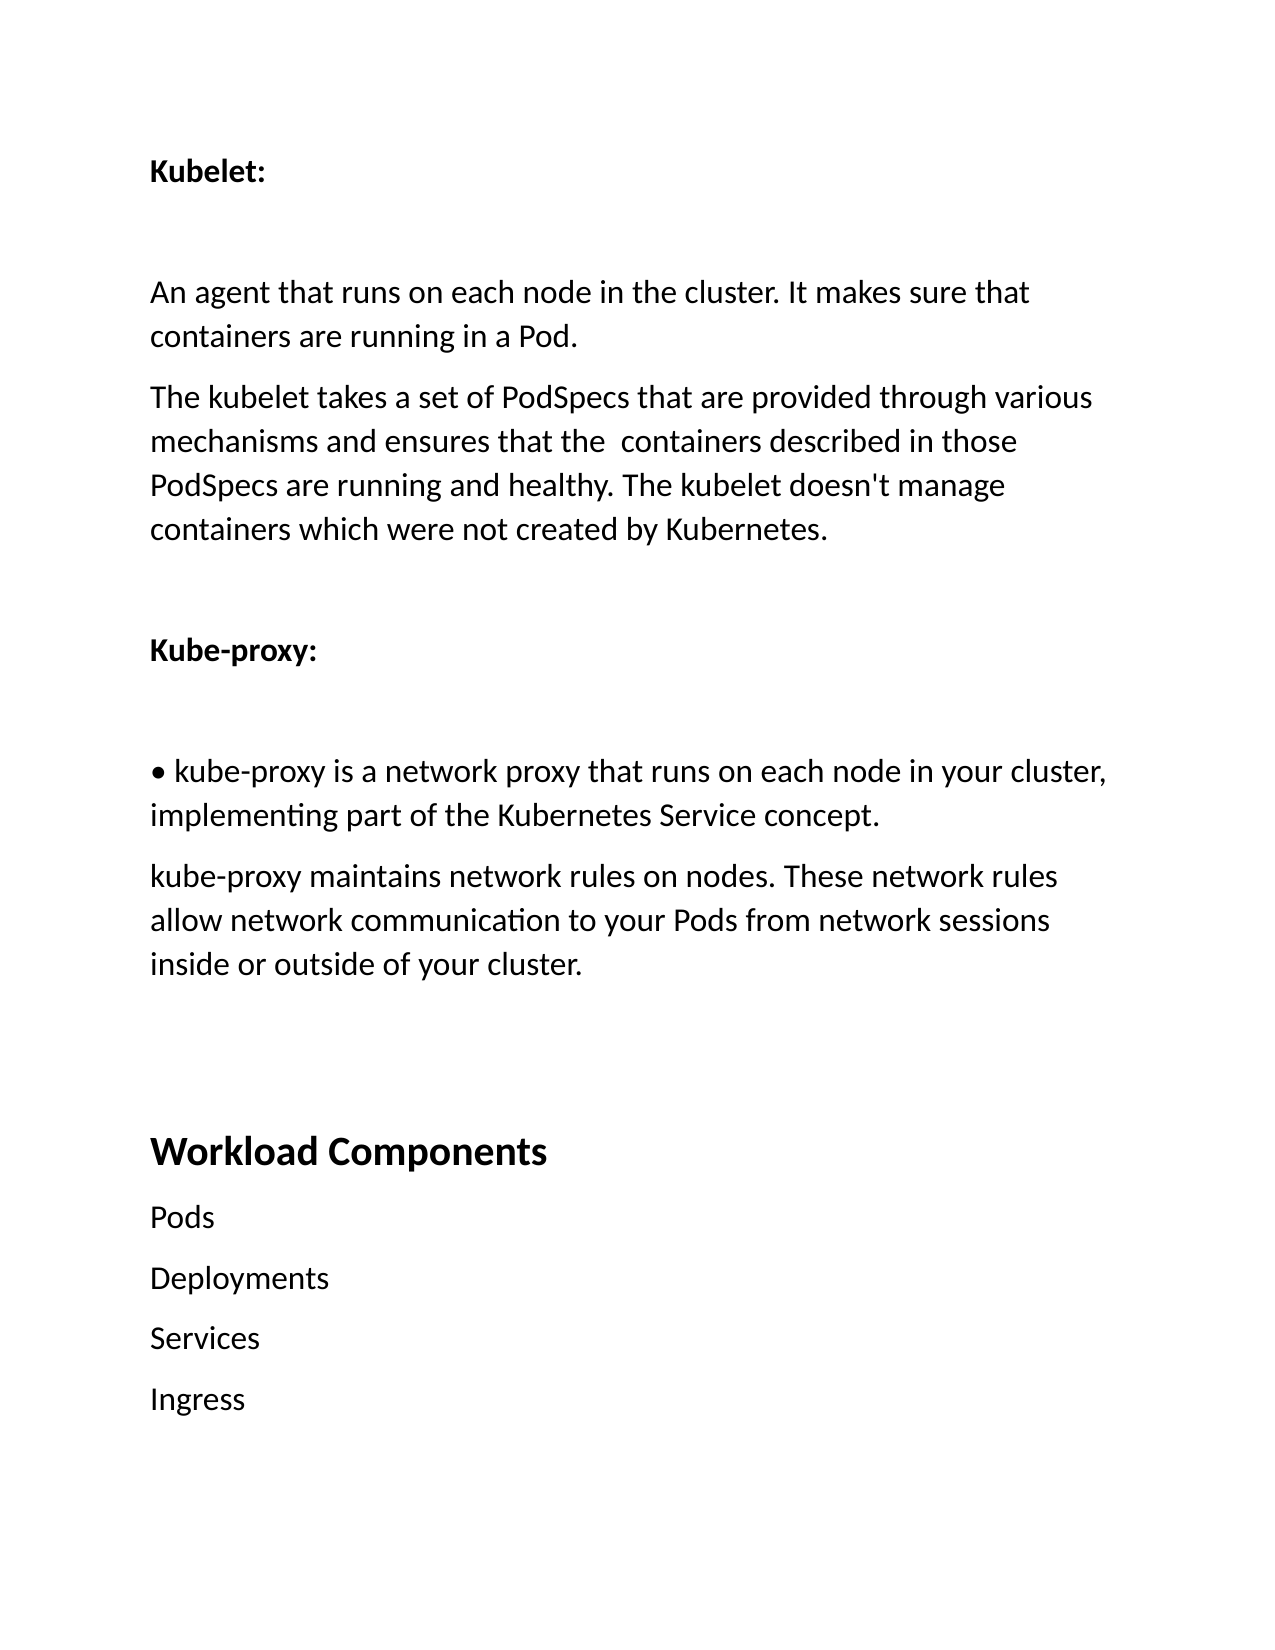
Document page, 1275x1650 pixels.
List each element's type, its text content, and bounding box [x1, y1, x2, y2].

text Ingress [150, 1378, 1125, 1419]
text An agent that runs on each node in the cluster. It makes sure that containers are running in a Pod. [150, 271, 1125, 356]
text Kubelet: [150, 150, 1125, 191]
text Services [150, 1317, 1125, 1358]
text The kubelet takes a set of PodSpecs that are provided through various mechanisms and ensures that the containers described in those PodSpecs are running and healthy. The kubelet doesn't manage containers which were not created by Kubernetes. [150, 376, 1125, 548]
text Deployments [150, 1257, 1125, 1297]
text Pods [150, 1196, 1125, 1237]
text Workload Components [150, 1124, 1125, 1175]
text • kube-proxy is a network proxy that runs on each node in your cluster, implementing part of the Kubernetes Service concept. [150, 750, 1125, 835]
text kube-proxy maintains network rules on nodes. These network rules allow network communication to your Pods from network sessions inside or outside of your cluster. [150, 855, 1125, 983]
text Kube-proxy: [150, 629, 1125, 670]
